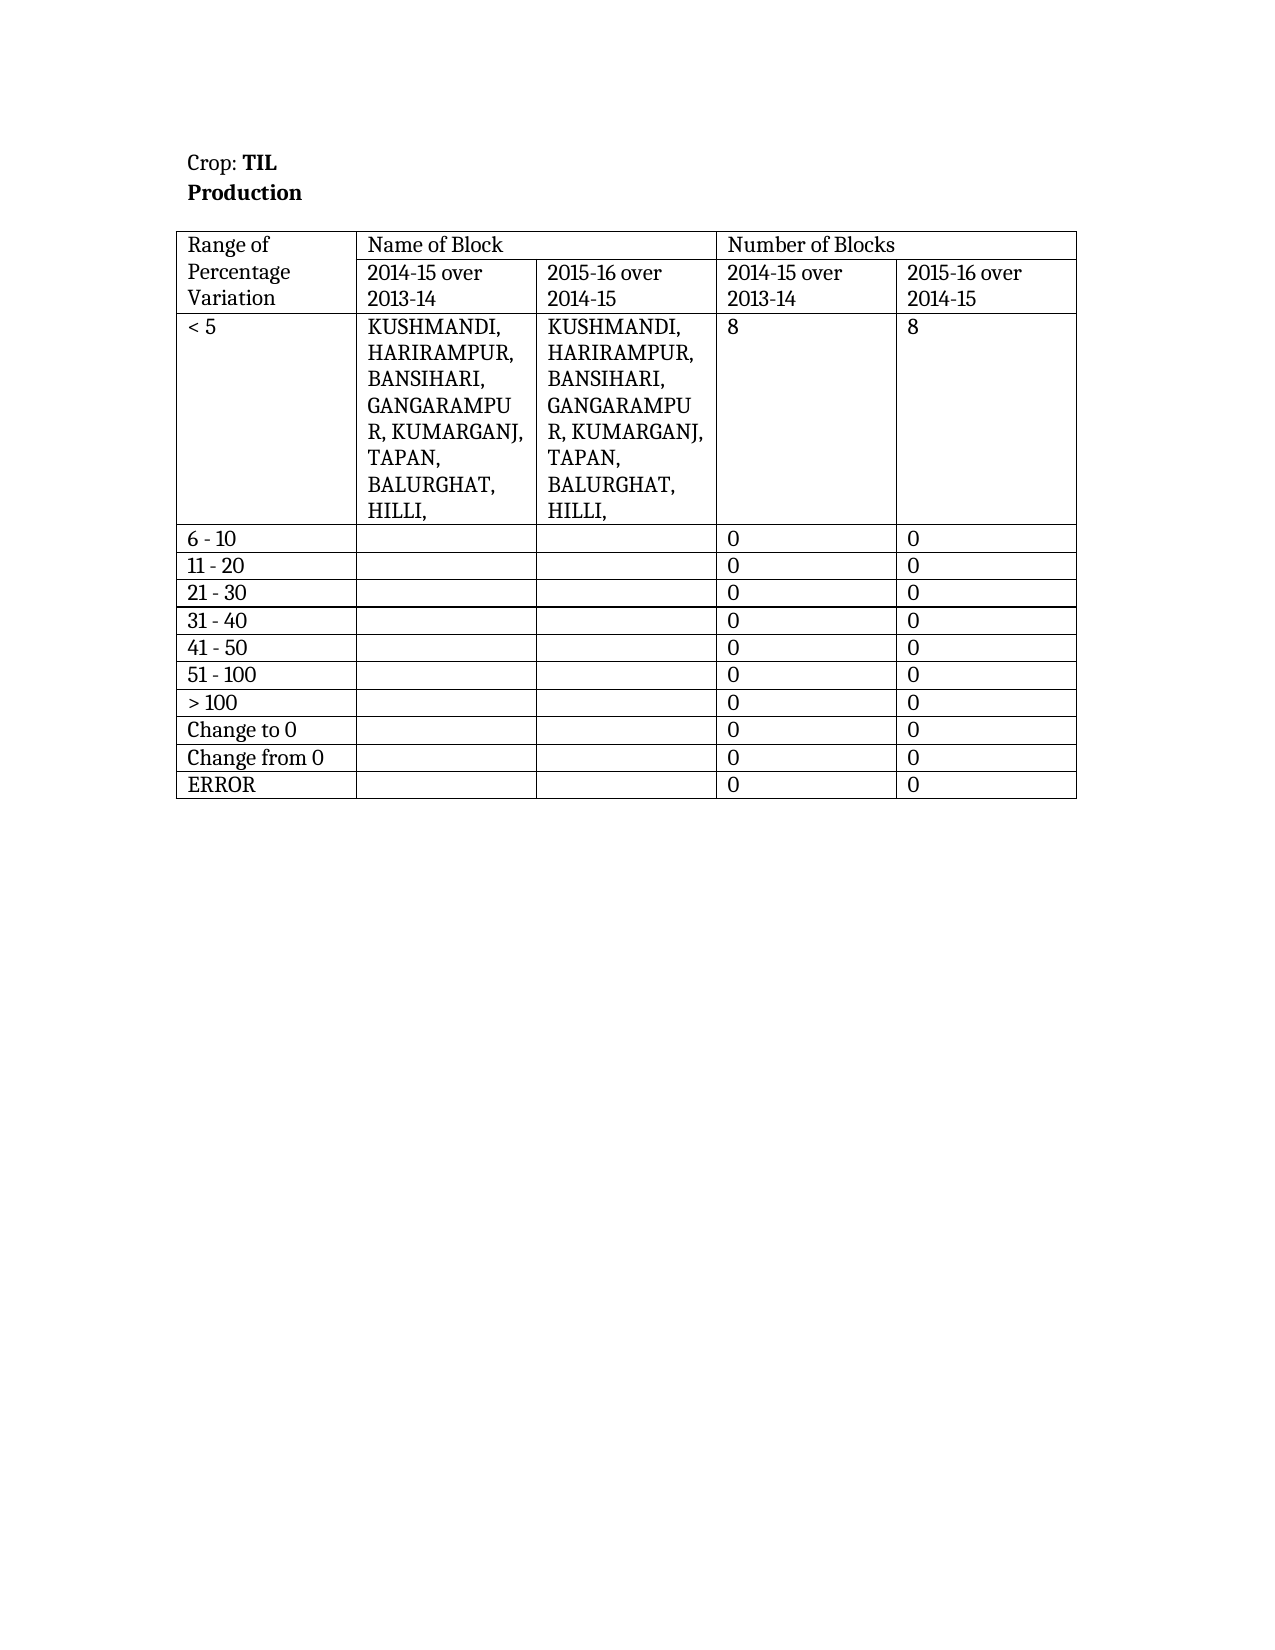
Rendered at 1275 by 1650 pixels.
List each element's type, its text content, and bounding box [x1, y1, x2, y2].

table_cell [357, 690, 536, 716]
table_cell 0 [897, 717, 1076, 743]
table_header Range of Percentage Variation [177, 232, 356, 312]
table_cell 0 [897, 635, 1076, 661]
table_cell [357, 772, 536, 798]
table_cell [537, 745, 716, 771]
table_header Name of Block [357, 232, 716, 259]
table_cell 2014-15 over 2013-14 [717, 260, 896, 312]
table_cell 0 [897, 553, 1076, 579]
table_cell 0 [717, 717, 896, 743]
table_cell 0 [717, 662, 896, 689]
table_cell 0 [717, 745, 896, 771]
table_cell [537, 662, 716, 689]
table_cell < 5 [177, 314, 356, 524]
table_cell 0 [717, 608, 896, 634]
table_cell [537, 608, 716, 634]
table_cell 0 [897, 772, 1076, 798]
table_cell 51 - 100 [177, 662, 356, 689]
table_cell [357, 608, 536, 634]
table_cell 0 [717, 635, 896, 661]
table_cell 8 [897, 314, 1076, 524]
table_cell 0 [717, 580, 896, 606]
table_cell [537, 717, 716, 743]
table_cell [537, 690, 716, 716]
table_cell 0 [897, 745, 1076, 771]
table_cell 0 [897, 662, 1076, 689]
table_cell [537, 635, 716, 661]
table_cell [357, 662, 536, 689]
table_cell [537, 772, 716, 798]
table_cell 41 - 50 [177, 635, 356, 661]
table_cell [537, 580, 716, 606]
table_cell 2015-16 over 2014-15 [897, 260, 1076, 312]
table_cell [357, 525, 536, 552]
table_header Number of Blocks [717, 232, 1076, 259]
table_cell ERROR [177, 772, 356, 798]
table_cell [357, 580, 536, 606]
table_cell 6 - 10 [177, 525, 356, 552]
table_cell [537, 525, 716, 552]
table_cell 31 - 40 [177, 608, 356, 634]
table_cell [357, 745, 536, 771]
table_cell 21 - 30 [177, 580, 356, 606]
table_cell 8 [717, 314, 896, 524]
table_cell 0 [717, 525, 896, 552]
table_cell > 100 [177, 690, 356, 716]
table_cell [357, 635, 536, 661]
table_cell 2014-15 over 2013-14 [357, 260, 536, 312]
table_cell KUSHMANDI, HARIRAMPUR, BANSIHARI, GANGARAMPUR, KUMARGANJ, TAPAN, BALURGHAT, HILLI, [357, 314, 536, 524]
table_cell [357, 717, 536, 743]
table_cell [537, 553, 716, 579]
table_cell 0 [897, 690, 1076, 716]
table_cell 0 [717, 690, 896, 716]
text Crop: TIL Production [187, 150, 1087, 207]
table_cell 0 [717, 553, 896, 579]
table_cell 0 [897, 580, 1076, 606]
table_cell Change from 0 [177, 745, 356, 771]
table_cell Change to 0 [177, 717, 356, 743]
table_cell 0 [717, 772, 896, 798]
table_cell 2015-16 over 2014-15 [537, 260, 716, 312]
table_cell KUSHMANDI, HARIRAMPUR, BANSIHARI, GANGARAMPUR, KUMARGANJ, TAPAN, BALURGHAT, HILLI, [537, 314, 716, 524]
table_cell 0 [897, 525, 1076, 552]
table_cell 0 [897, 608, 1076, 634]
table_cell 11 - 20 [177, 553, 356, 579]
table_cell [357, 553, 536, 579]
